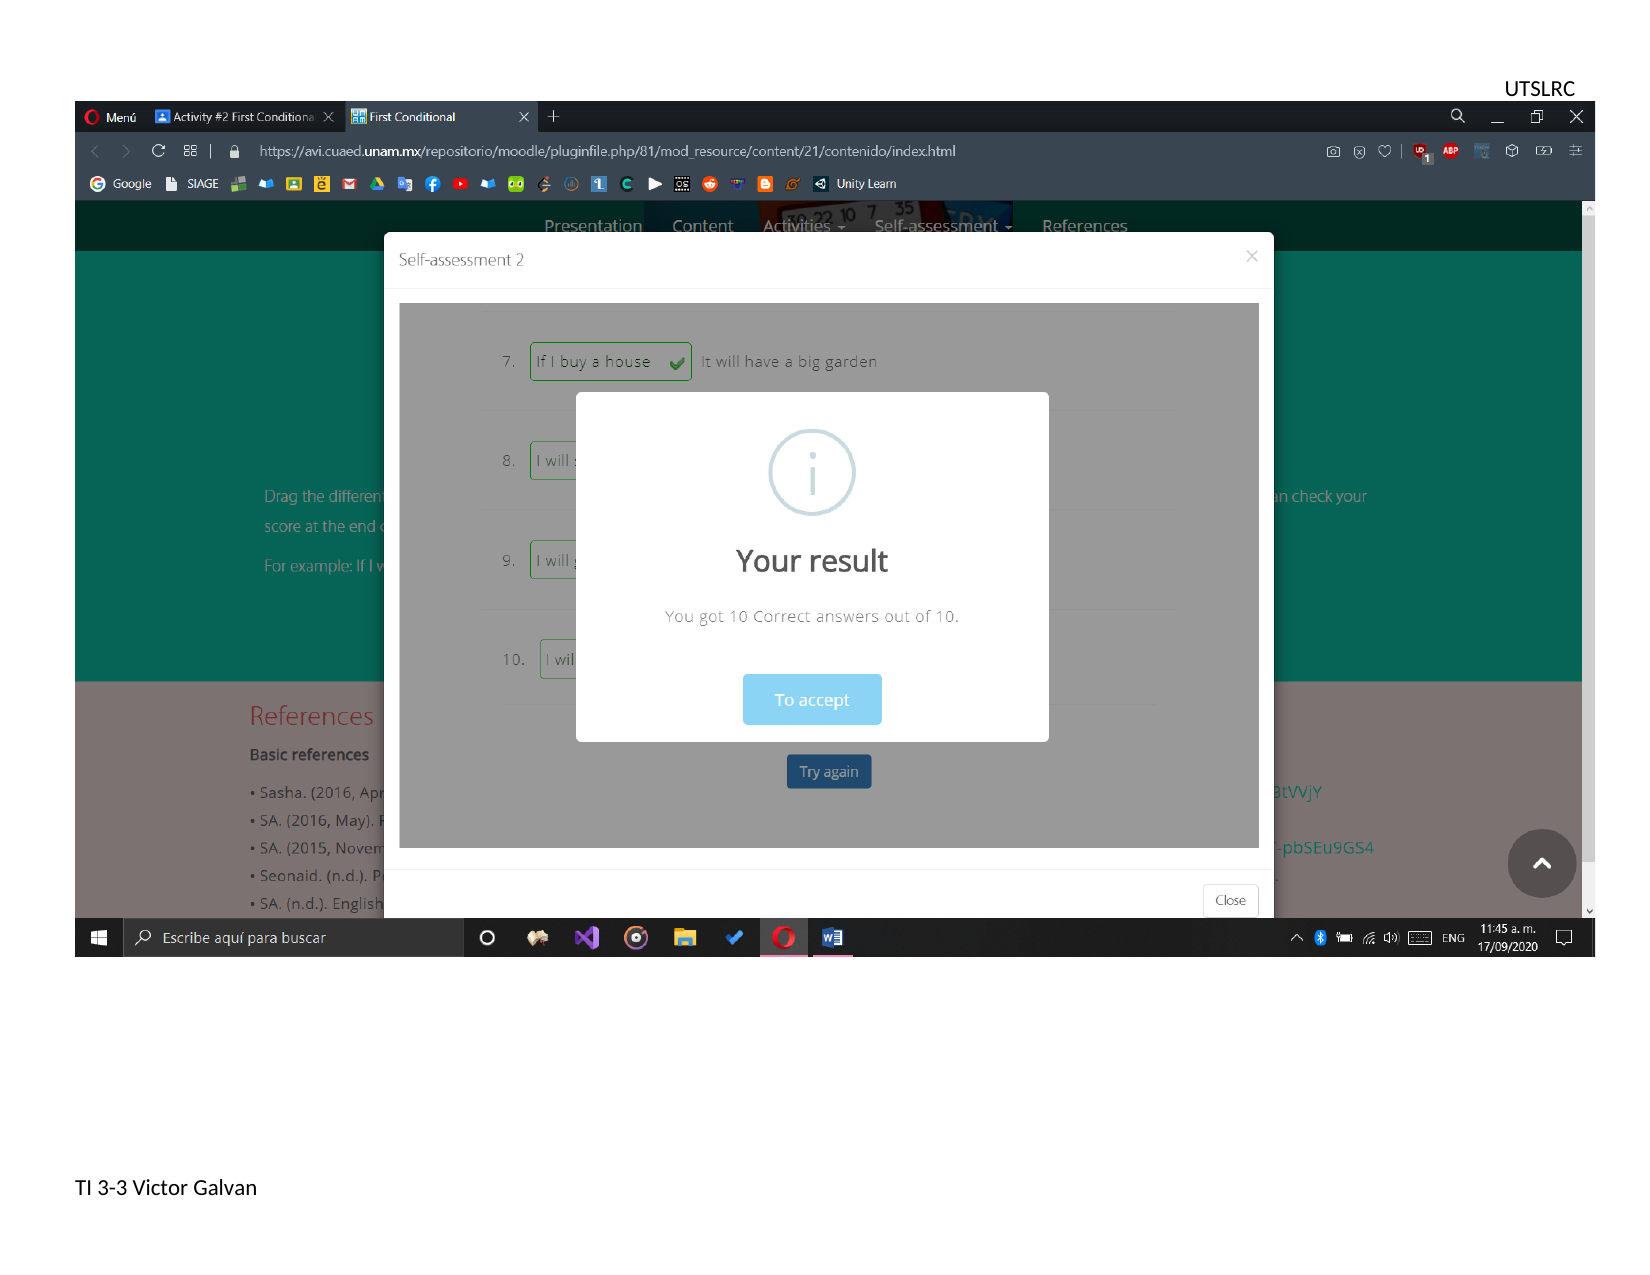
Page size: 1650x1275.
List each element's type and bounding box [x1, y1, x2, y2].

picture [75, 101, 1596, 957]
